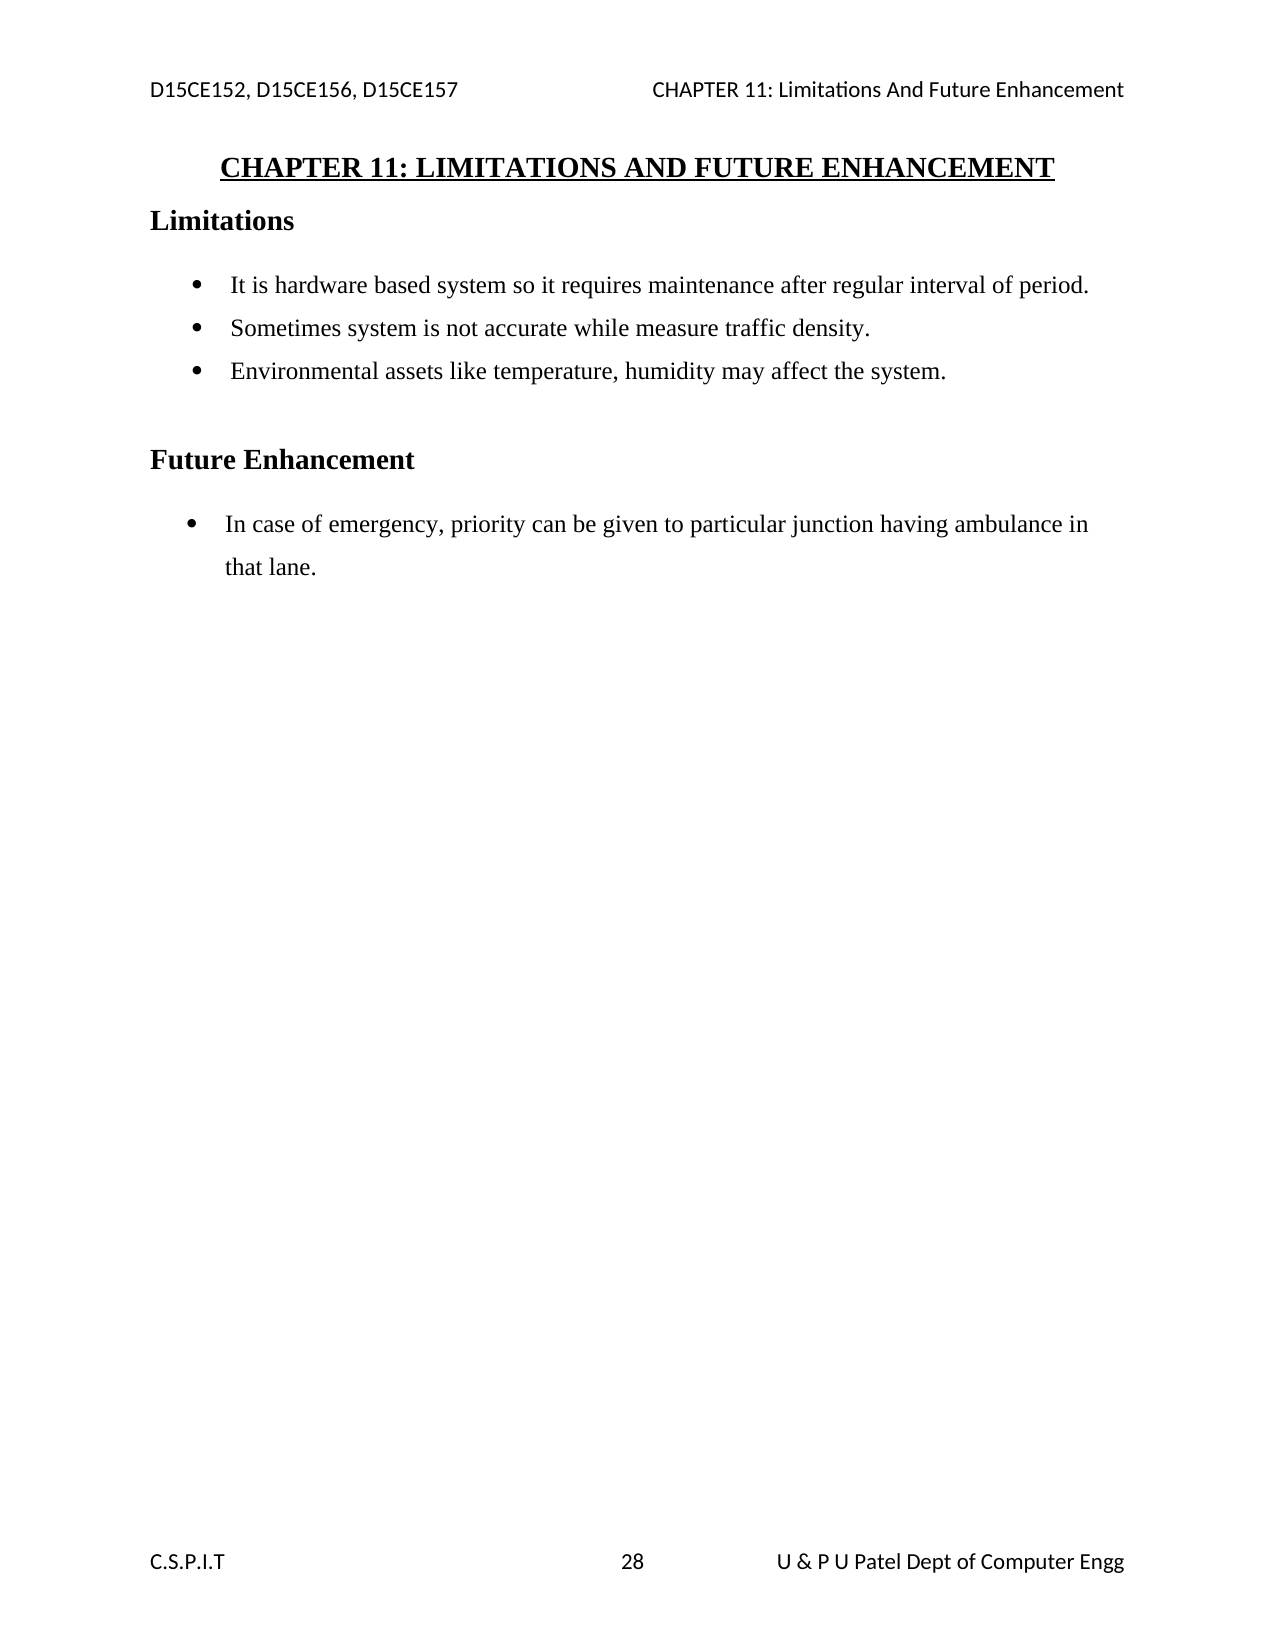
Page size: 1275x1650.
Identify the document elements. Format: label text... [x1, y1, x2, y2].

list Sometimes system is not accurate while measure traffic density. [193, 313, 1125, 342]
text CHAPTER 11: LIMITATIONS AND FUTURE ENHANCEMENT [150, 150, 1125, 183]
text Future Enhancement [150, 442, 1125, 476]
list Environmental assets like temperature, humidity may affect the system. [193, 356, 1125, 385]
list It is hardware based system so it requires maintenance after regular interval of period. [193, 270, 1125, 298]
list In case of emergency, priority can be given to particular junction having ambulance in that lane. [187, 509, 1125, 581]
text Limitations [150, 203, 1125, 236]
